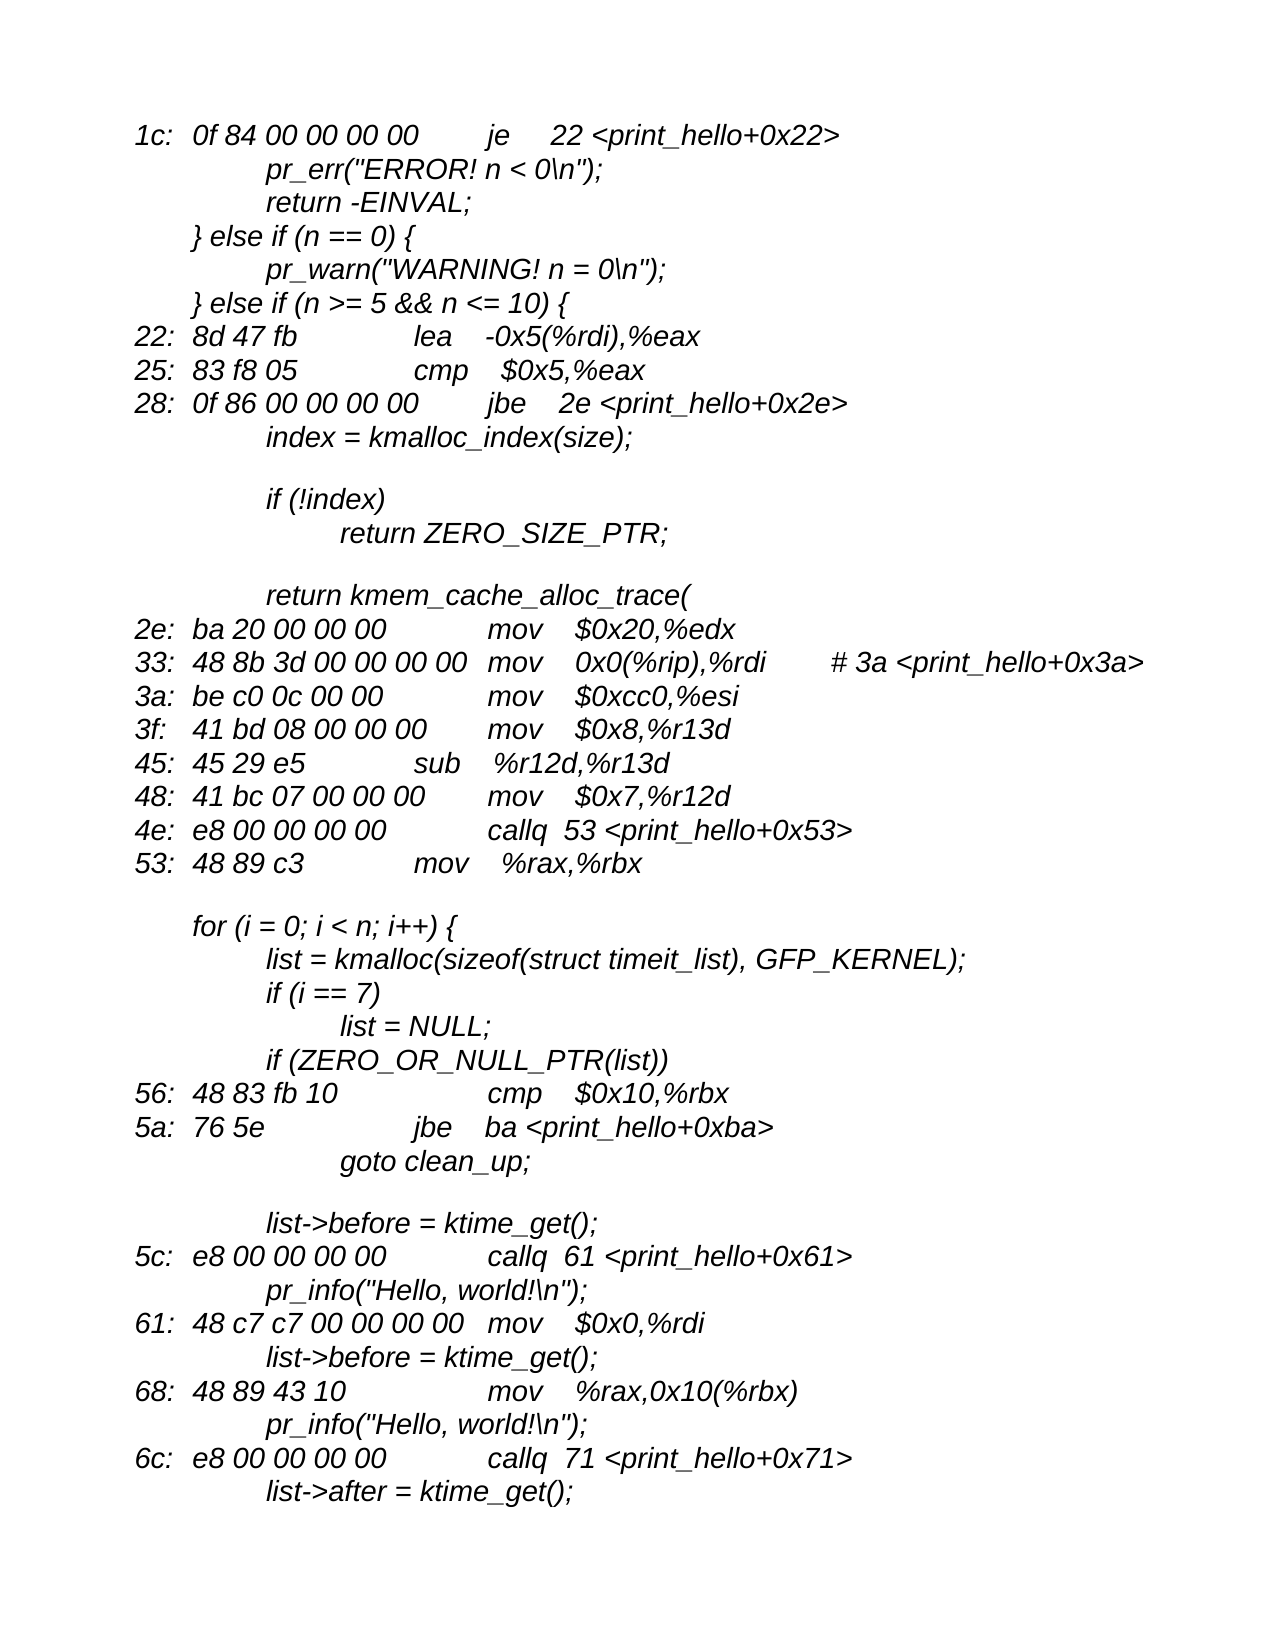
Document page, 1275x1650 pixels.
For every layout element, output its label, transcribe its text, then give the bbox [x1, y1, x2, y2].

text if (ZERO_OR_NULL_PTR(list)) [118, 1043, 1157, 1076]
text return kmem_cache_alloc_trace( [118, 578, 1157, 612]
text list->before = ktime_get(); [118, 1206, 1157, 1239]
text 5a: 76 5e jbe ba <print_hello+0xba> [118, 1110, 1157, 1143]
text 68: 48 89 43 10 mov %rax,0x10(%rbx) [118, 1373, 1157, 1407]
text 4e: e8 00 00 00 00 callq 53 <print_hello+0x53> [118, 813, 1157, 846]
text list = NULL; [118, 1009, 1157, 1043]
text 56: 48 83 fb 10 cmp $0x10,%rbx [118, 1076, 1157, 1110]
text 33: 48 8b 3d 00 00 00 00 mov 0x0(%rip),%rdi # 3a <print_hello+0x3a> [118, 645, 1157, 679]
text list->before = ktime_get(); [118, 1340, 1157, 1373]
text 2e: ba 20 00 00 00 mov $0x20,%edx [118, 612, 1157, 645]
text 6c: e8 00 00 00 00 callq 71 <print_hello+0x71> [118, 1441, 1157, 1474]
text 3a: be c0 0c 00 00 mov $0xcc0,%esi [118, 679, 1157, 712]
text for (i = 0; i < n; i++) { [118, 909, 1157, 942]
text 22: 8d 47 fb lea -0x5(%rdi),%eax [118, 319, 1157, 353]
text 25: 83 f8 05 cmp $0x5,%eax [118, 353, 1157, 386]
text if (i == 7) [118, 976, 1157, 1009]
text 28: 0f 86 00 00 00 00 jbe 2e <print_hello+0x2e> [118, 386, 1157, 420]
text pr_info("Hello, world!\n"); [118, 1407, 1157, 1441]
text goto clean_up; [118, 1143, 1157, 1177]
text return -EINVAL; [118, 185, 1157, 219]
text } else if (n >= 5 && n <= 10) { [118, 286, 1157, 319]
text 3f: 41 bd 08 00 00 00 mov $0x8,%r13d [118, 712, 1157, 746]
text 5c: e8 00 00 00 00 callq 61 <print_hello+0x61> [118, 1239, 1157, 1273]
text 53: 48 89 c3 mov %rax,%rbx [118, 846, 1157, 880]
text 61: 48 c7 c7 00 00 00 00 mov $0x0,%rdi [118, 1306, 1157, 1340]
text 1c: 0f 84 00 00 00 00 je 22 <print_hello+0x22> [118, 118, 1157, 152]
text list = kmalloc(sizeof(struct timeit_list), GFP_KERNEL); [118, 942, 1157, 976]
text list->after = ktime_get(); [118, 1474, 1157, 1508]
text if (!index) [118, 482, 1157, 516]
text 45: 45 29 e5 sub %r12d,%r13d [118, 746, 1157, 779]
text index = kmalloc_index(size); [118, 420, 1157, 453]
text pr_warn("WARNING! n = 0\n"); [118, 252, 1157, 286]
text } else if (n == 0) { [118, 219, 1157, 252]
text return ZERO_SIZE_PTR; [118, 516, 1157, 549]
text pr_info("Hello, world!\n"); [118, 1273, 1157, 1306]
text pr_err("ERROR! n < 0\n"); [118, 152, 1157, 185]
text 48: 41 bc 07 00 00 00 mov $0x7,%r12d [118, 779, 1157, 813]
